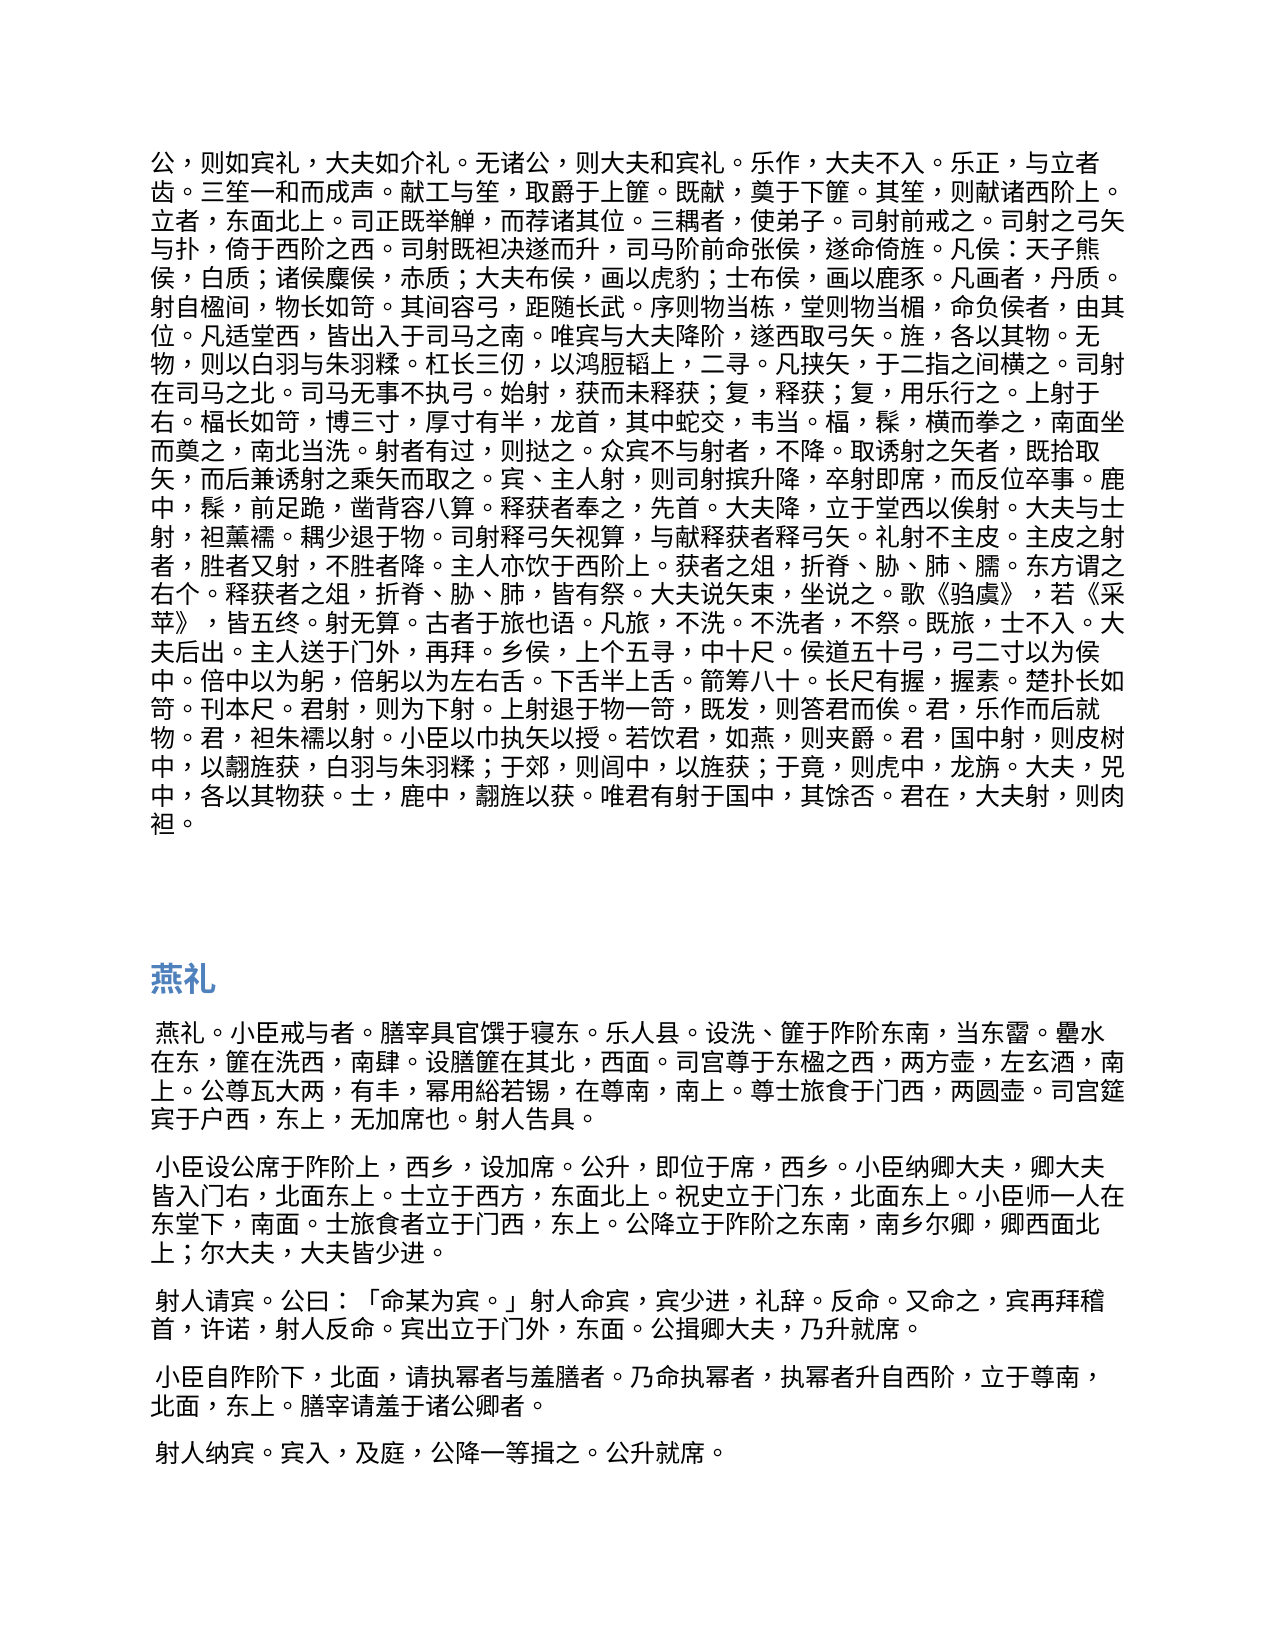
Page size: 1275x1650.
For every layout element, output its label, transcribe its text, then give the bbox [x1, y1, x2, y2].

text 小臣自阼阶下，北面，请执幂者与羞膳者。乃命执幂者，执幂者升自西阶，立于尊南，北面，东上。膳宰请羞于诸公卿者。 [150, 1364, 1125, 1421]
subtitle 燕礼 [150, 956, 1125, 1001]
text 射人纳宾。宾入，及庭，公降一等揖之。公升就席。 [150, 1440, 1125, 1469]
text 燕礼。小臣戒与者。膳宰具官馔于寝东。乐人县。设洗、篚于阼阶东南，当东霤。罍水在东，篚在洗西，南肆。设膳篚在其北，西面。司宫尊于东楹之西，两方壶，左玄酒，南上。公尊瓦大两，有丰，幂用綌若锡，在尊南，南上。尊士旅食于门西，两圆壶。司宫筵宾于户西，东上，无加席也。射人告具。 [150, 1020, 1125, 1135]
text 小臣设公席于阼阶上，西乡，设加席。公升，即位于席，西乡。小臣纳卿大夫，卿大夫皆入门右，北面东上。士立于西方，东面北上。祝史立于门东，北面东上。小臣师一人在东堂下，南面。士旅食者立于门西，东上。公降立于阼阶之东南，南乡尔卿，卿西面北上；尔大夫，大夫皆少进。 [150, 1154, 1125, 1269]
text 射人请宾。公曰：「命某为宾。」射人命宾，宾少进，礼辞。反命。又命之，宾再拜稽首，许诺，射人反命。宾出立于门外，东面。公揖卿大夫，乃升就席。 [150, 1287, 1125, 1345]
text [150, 150, 1125, 840]
